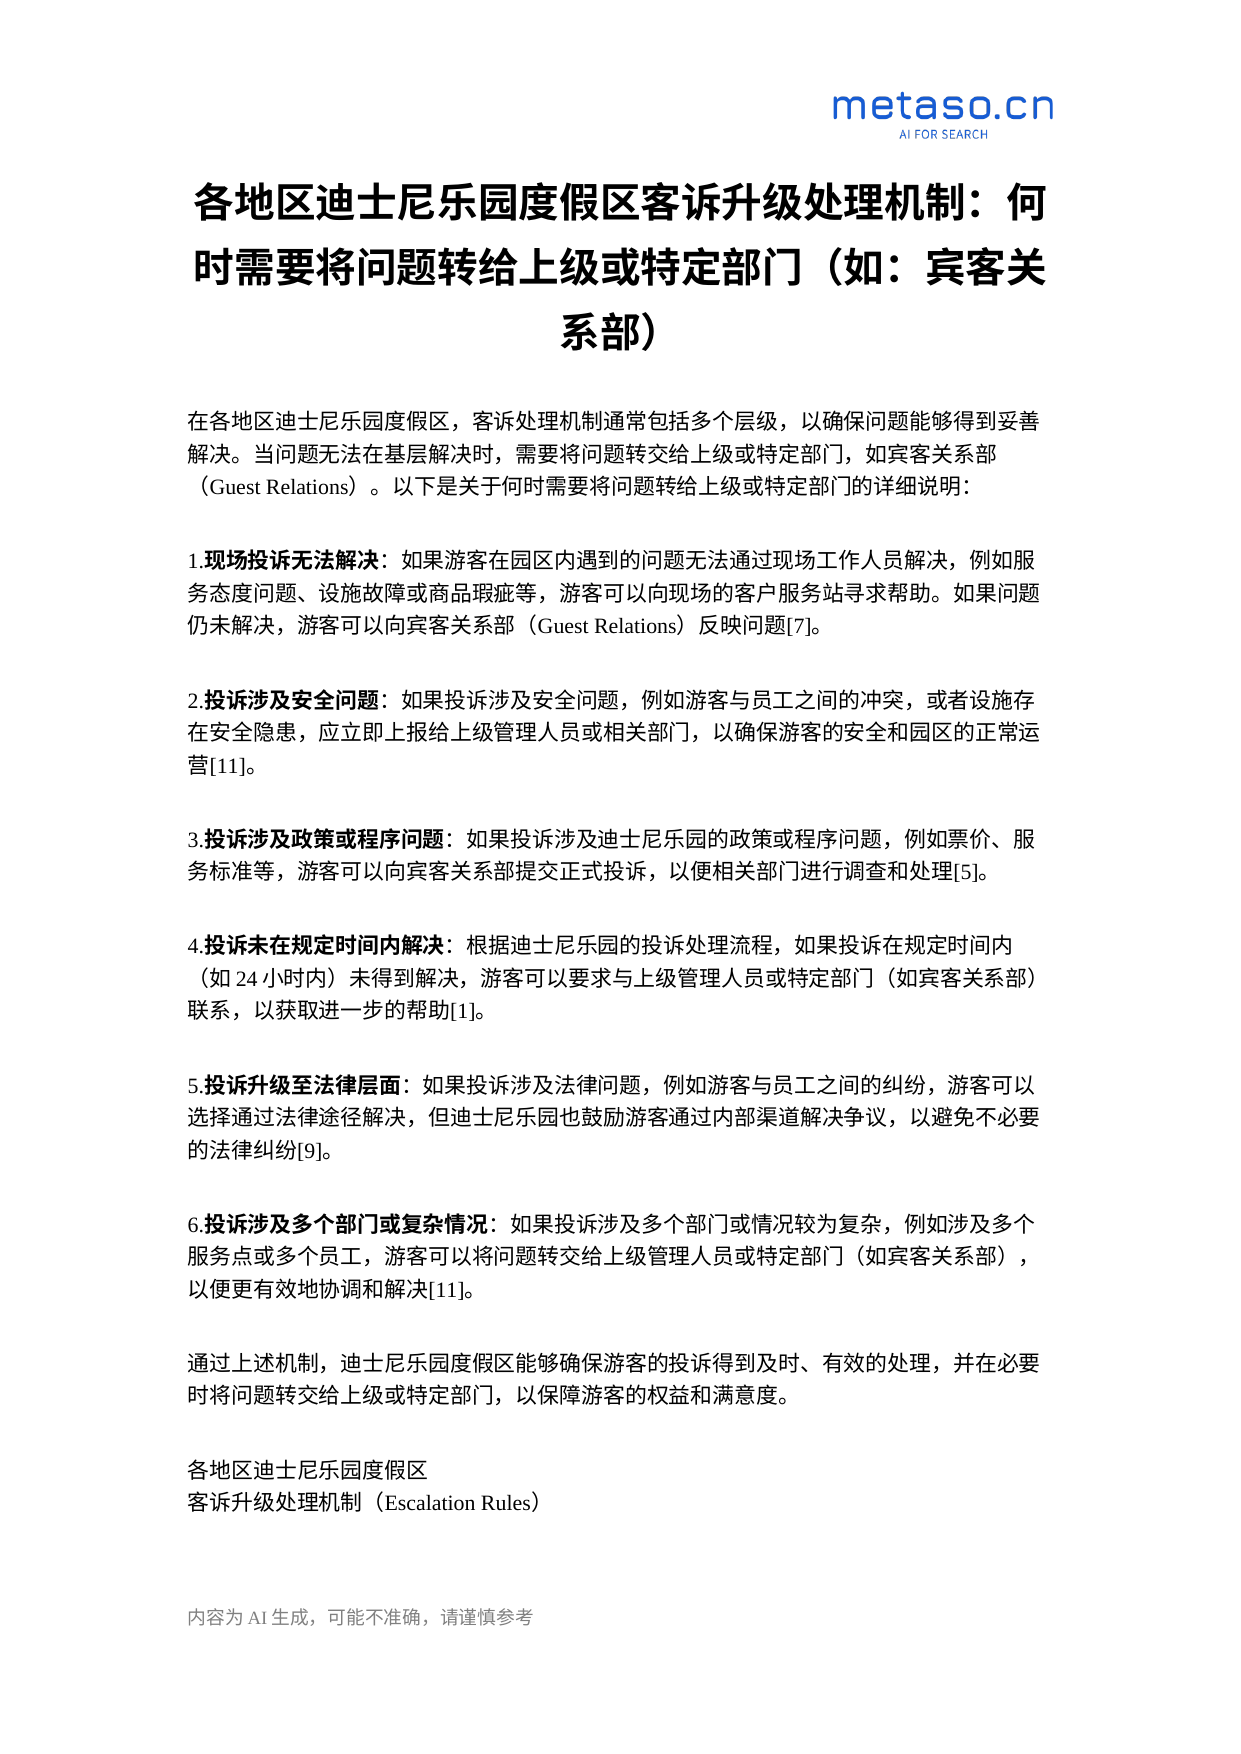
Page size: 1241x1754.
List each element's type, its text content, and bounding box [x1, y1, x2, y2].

list 现场投诉无法解决：如果游客在园区内遇到的问题无法通过现场工作人员解决，例如服务态度问题、设施故障或商品瑕疵等，游客可以向现场的客户服务站寻求帮助。如果问题仍未解决，游客可以向宾客关系部（Guest Relations）反映问题[7]。 [187, 543, 1053, 641]
list 投诉未在规定时间内解决：根据迪士尼乐园的投诉处理流程，如果投诉在规定时间内（如24小时内）未得到解决，游客可以要求与上级管理人员或特定部门（如宾客关系部）联系，以获取进一步的帮助[1]。 [187, 928, 1053, 1026]
list 投诉涉及多个部门或复杂情况：如果投诉涉及多个部门或情况较为复杂，例如涉及多个服务点或多个员工，游客可以将问题转交给上级管理人员或特定部门（如宾客关系部），以便更有效地协调和解决[11]。 [187, 1206, 1053, 1304]
text 各地区迪士尼乐园度假区 客诉升级处理机制（Escalation Rules） [187, 1452, 1053, 1517]
list 投诉涉及政策或程序问题：如果投诉涉及迪士尼乐园的政策或程序问题，例如票价、服务标准等，游客可以向宾客关系部提交正式投诉，以便相关部门进行调查和处理[5]。 [187, 821, 1053, 886]
text 通过上述机制，迪士尼乐园度假区能够确保游客的投诉得到及时、有效的处理，并在必要时将问题转交给上级或特定部门，以保障游客的权益和满意度。 [187, 1346, 1053, 1411]
picture [833, 88, 1053, 142]
text 在各地区迪士尼乐园度假区，客诉处理机制通常包括多个层级，以确保问题能够得到妥善解决。当问题无法在基层解决时，需要将问题转交给上级或特定部门，如宾客关系部（Guest Relations）。以下是关于何时需要将问题转给上级或特定部门的详细说明： [187, 404, 1053, 501]
list 投诉涉及安全问题：如果投诉涉及安全问题，例如游客与员工之间的冲突，或者设施存在安全隐患，应立即上报给上级管理人员或相关部门，以确保游客的安全和园区的正常运营[11]。 [187, 682, 1053, 780]
list 投诉升级至法律层面：如果投诉涉及法律问题，例如游客与员工之间的纠纷，游客可以选择通过法律途径解决，但迪士尼乐园也鼓励游客通过内部渠道解决争议，以避免不必要的法律纠纷[9]。 [187, 1067, 1053, 1165]
text 各地区迪士尼乐园度假区客诉升级处理机制：何时需要将问题转给上级或特定部门（如：宾客关系部） [187, 167, 1053, 362]
